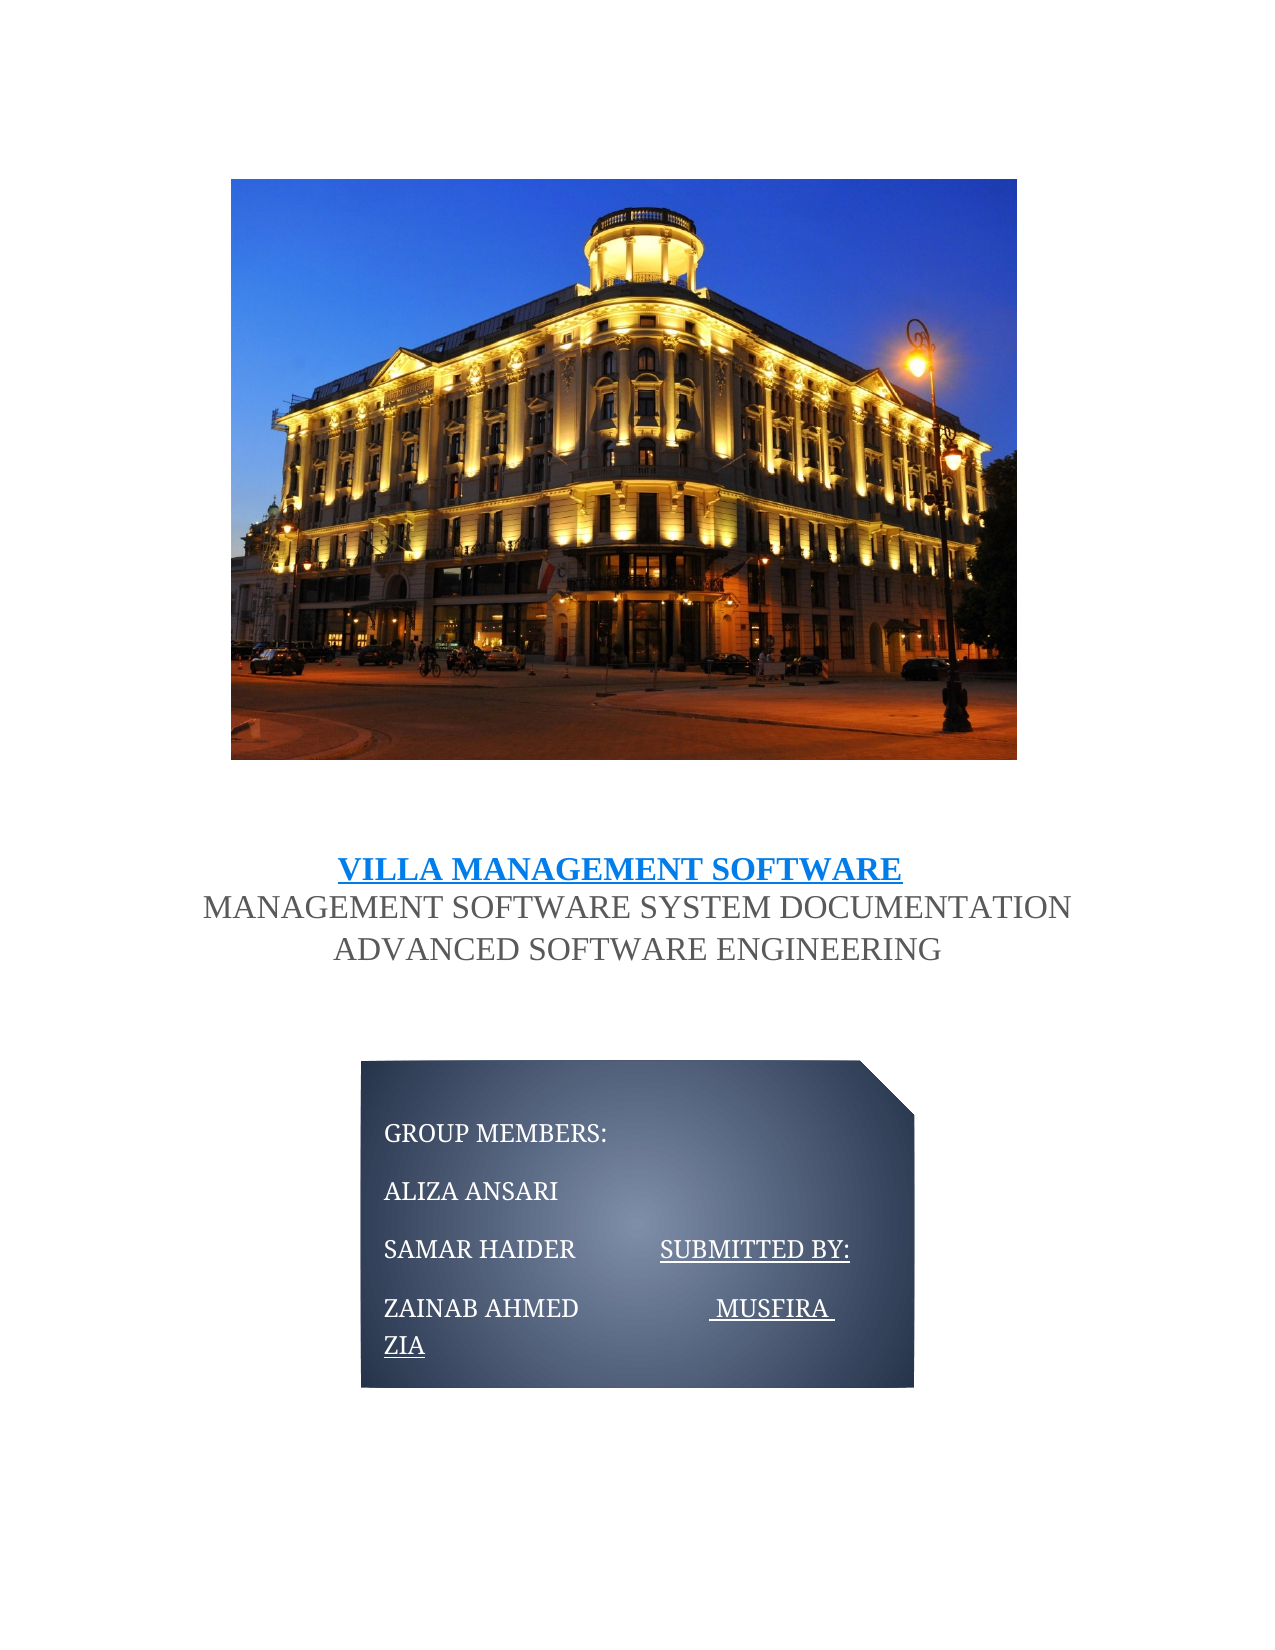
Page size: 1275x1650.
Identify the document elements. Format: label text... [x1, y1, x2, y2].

picture [231, 179, 1017, 760]
subtitle Management software system documentation Advanced Software Engineering Why has VMS become a requisite villa business component? [187, 887, 1087, 969]
text VILLA MANAGEMENT SOFTWARE [187, 849, 1087, 887]
